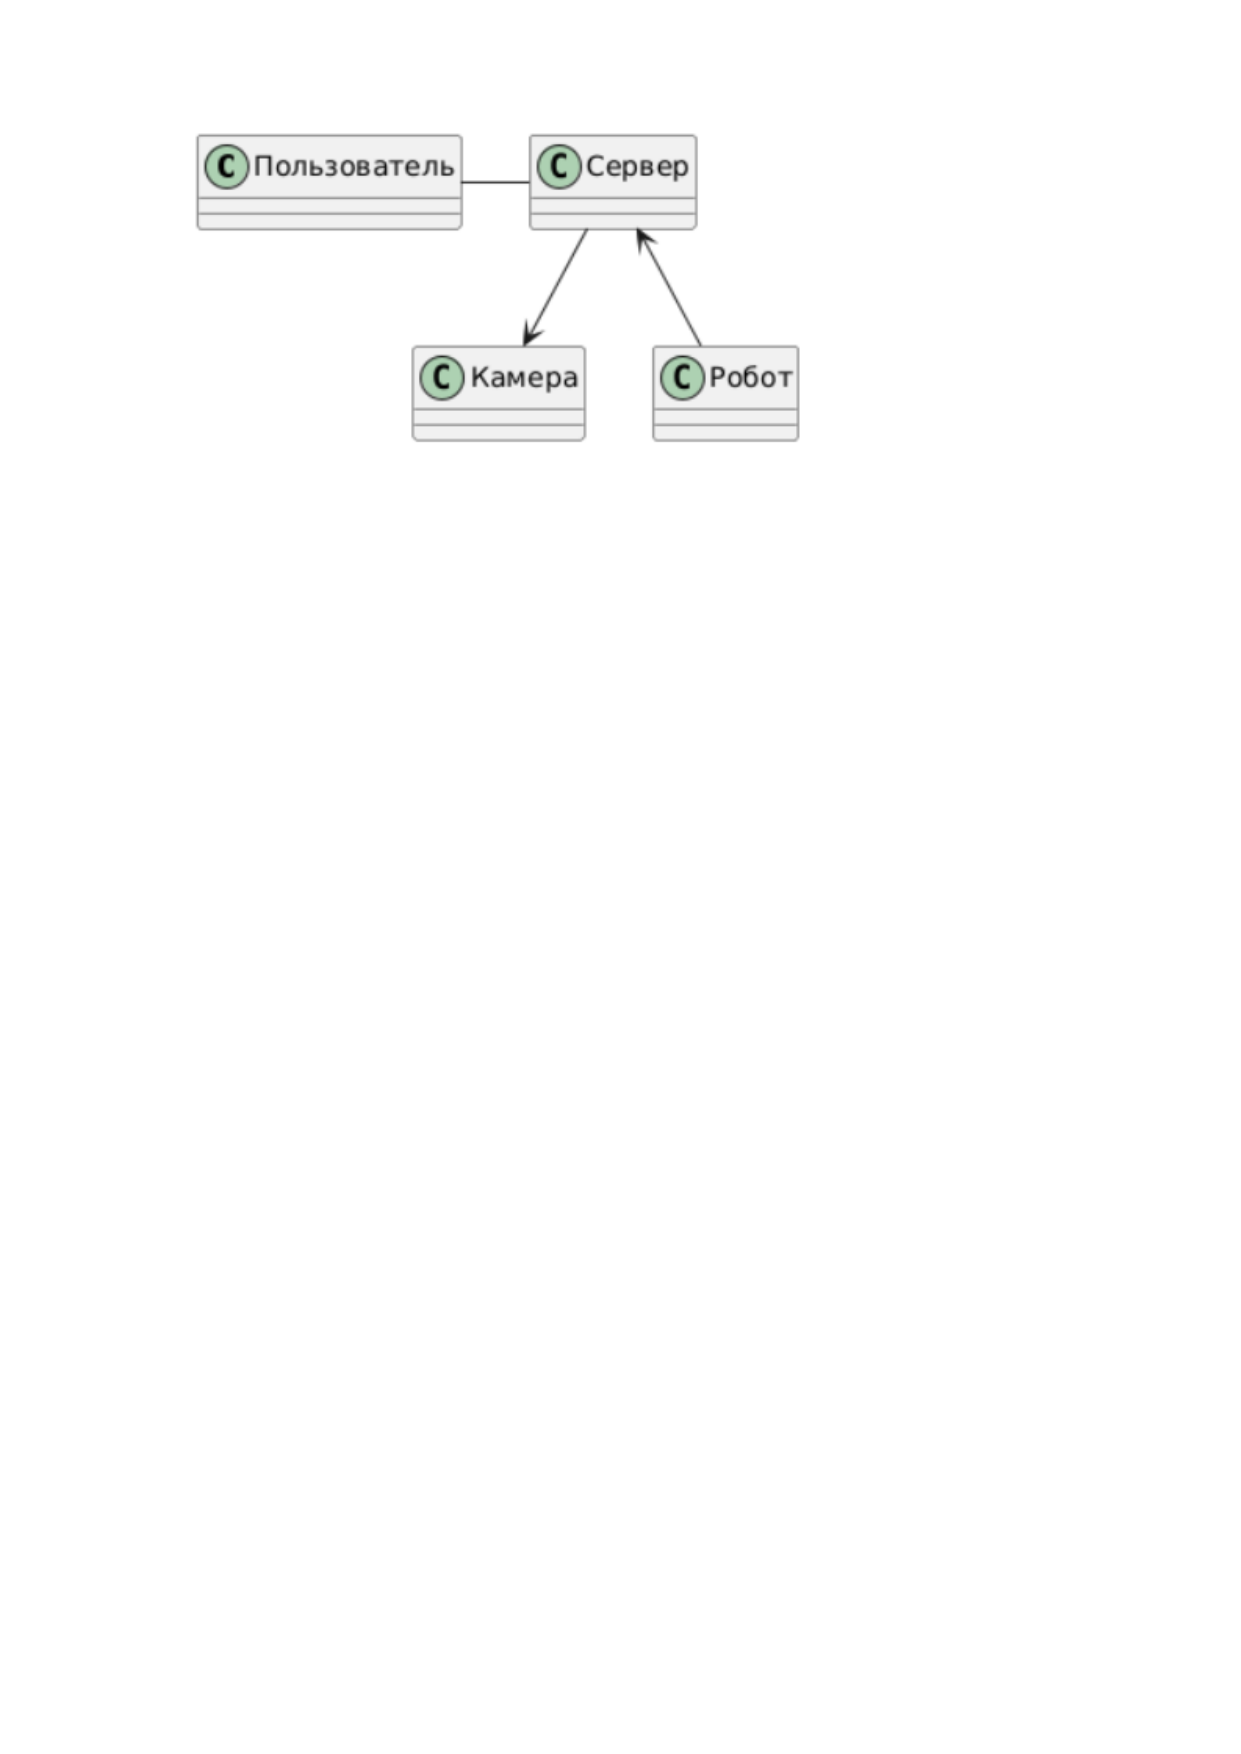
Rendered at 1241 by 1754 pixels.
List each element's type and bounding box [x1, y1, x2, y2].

picture [177, 118, 903, 497]
